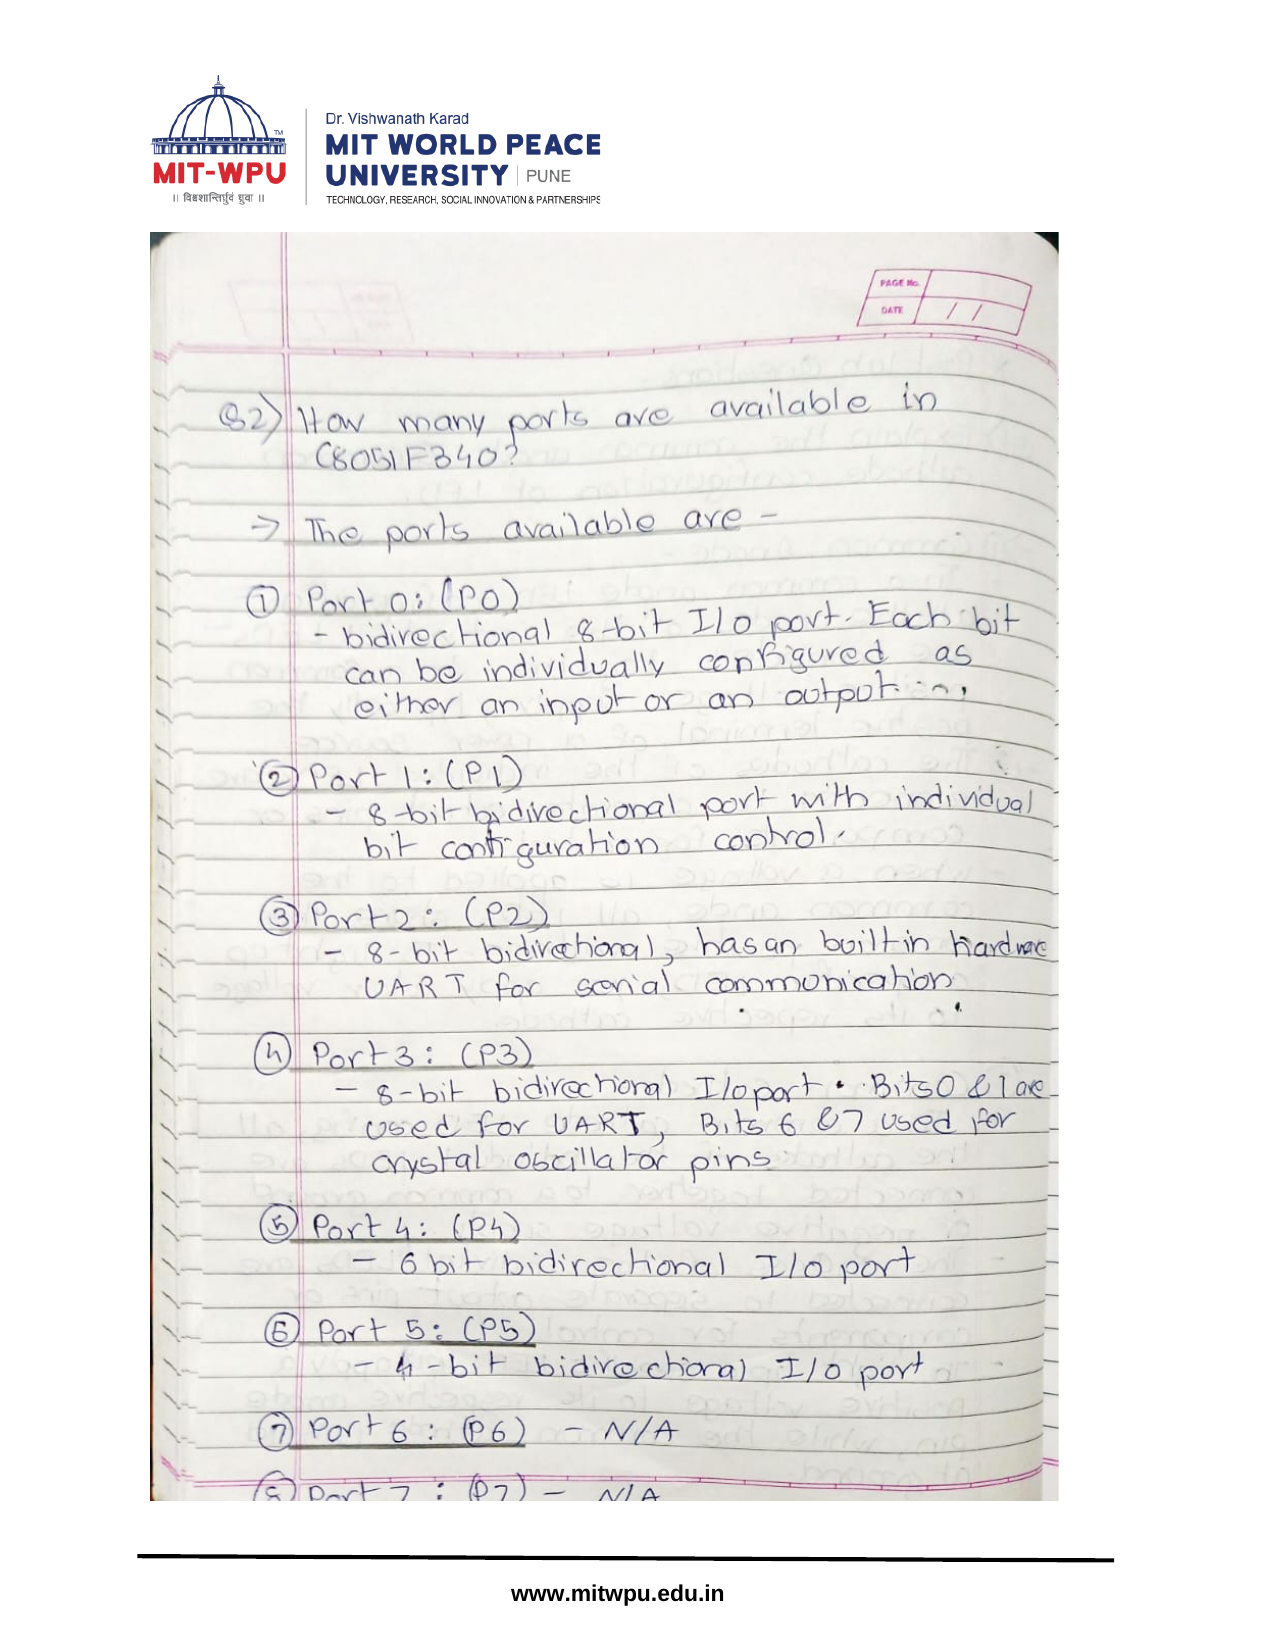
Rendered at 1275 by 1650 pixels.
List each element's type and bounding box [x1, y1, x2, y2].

picture [150, 232, 1059, 1501]
picture [150, 75, 600, 205]
